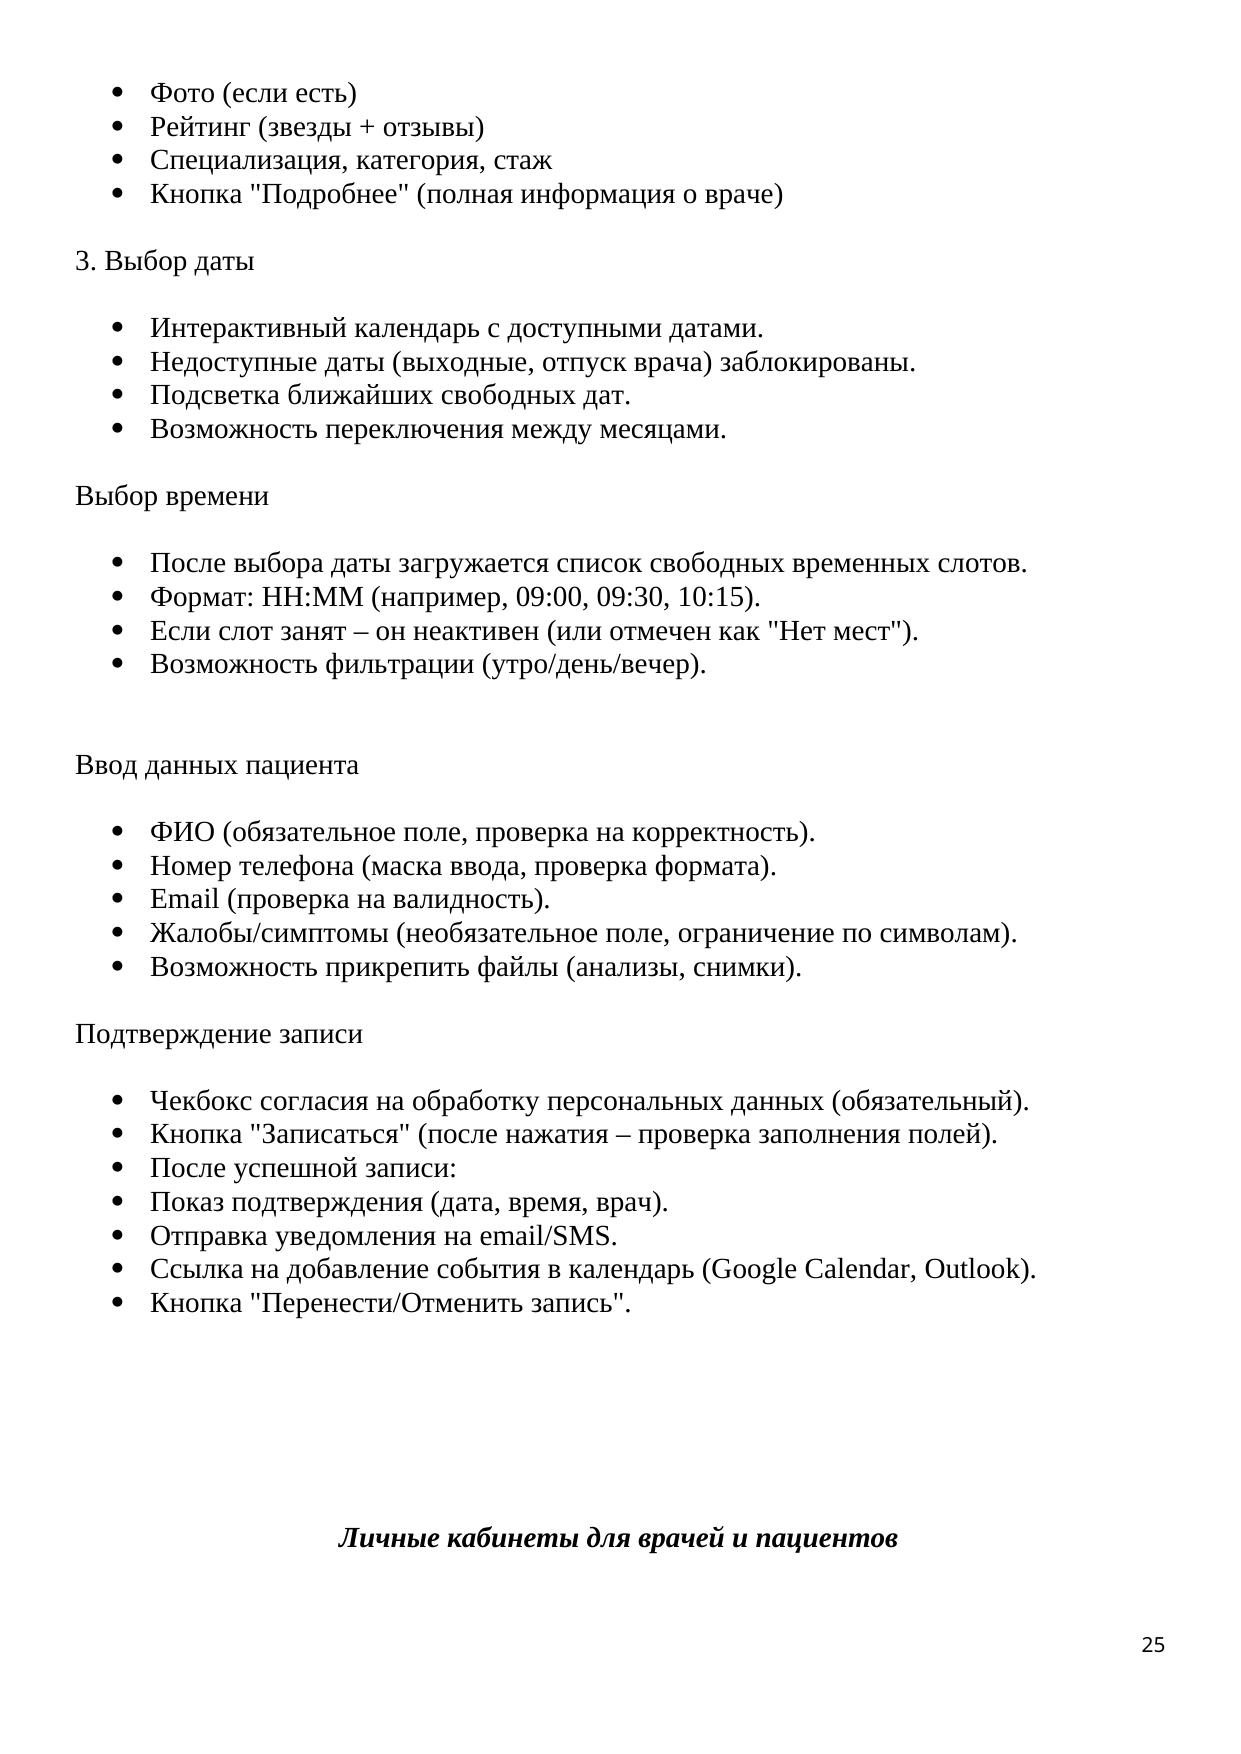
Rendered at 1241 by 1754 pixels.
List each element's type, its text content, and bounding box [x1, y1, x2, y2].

text Личные кабинеты для врачей и пациентов [75, 1520, 1165, 1553]
list После выбора даты загружается список свободных временных слотов. [112, 545, 1165, 579]
list Чекбокс согласия на обработку персональных данных (обязательный). [112, 1083, 1165, 1117]
text Подтверждение записи [75, 1016, 1165, 1049]
list Фото (если есть) [112, 75, 1165, 109]
list Ссылка на добавление события в календарь (Google Calendar, Outlook). [112, 1251, 1165, 1285]
text 3. Выбор даты [75, 243, 1165, 277]
list Отправка уведомления на email/SMS. [112, 1218, 1165, 1251]
list Жалобы/симптомы (необязательное поле, ограничение по символам). [112, 915, 1165, 949]
list Email (проверка на валидность). [112, 881, 1165, 915]
list Возможность переключения между месяцами. [112, 411, 1165, 445]
list Рейтинг (звезды + отзывы) [112, 109, 1165, 142]
list Подсветка ближайших свободных дат. [112, 377, 1165, 411]
list Кнопка "Записаться" (после нажатия – проверка заполнения полей). [112, 1117, 1165, 1150]
list Формат: HH:MM (например, 09:00, 09:30, 10:15). [112, 579, 1165, 613]
list Показ подтверждения (дата, время, врач). [112, 1184, 1165, 1218]
list Кнопка "Перенести/Отменить запись". [112, 1285, 1165, 1318]
list Недоступные даты (выходные, отпуск врача) заблокированы. [112, 344, 1165, 377]
list Если слот занят – он неактивен (или отмечен как "Нет мест"). [112, 613, 1165, 646]
text Ввод данных пациента [75, 747, 1165, 781]
list Специализация, категория, стаж [112, 142, 1165, 176]
list Кнопка "Подробнее" (полная информация о враче) [112, 176, 1165, 209]
list Номер телефона (маска ввода, проверка формата). [112, 848, 1165, 881]
list Возможность прикрепить файлы (анализы, снимки). [112, 949, 1165, 982]
list Интерактивный календарь с доступными датами. [112, 310, 1165, 344]
list Возможность фильтрации (утро/день/вечер). [112, 646, 1165, 680]
list ФИО (обязательное поле, проверка на корректность). [112, 814, 1165, 848]
list После успешной записи: [112, 1150, 1165, 1184]
text Выбор времени [75, 478, 1165, 512]
